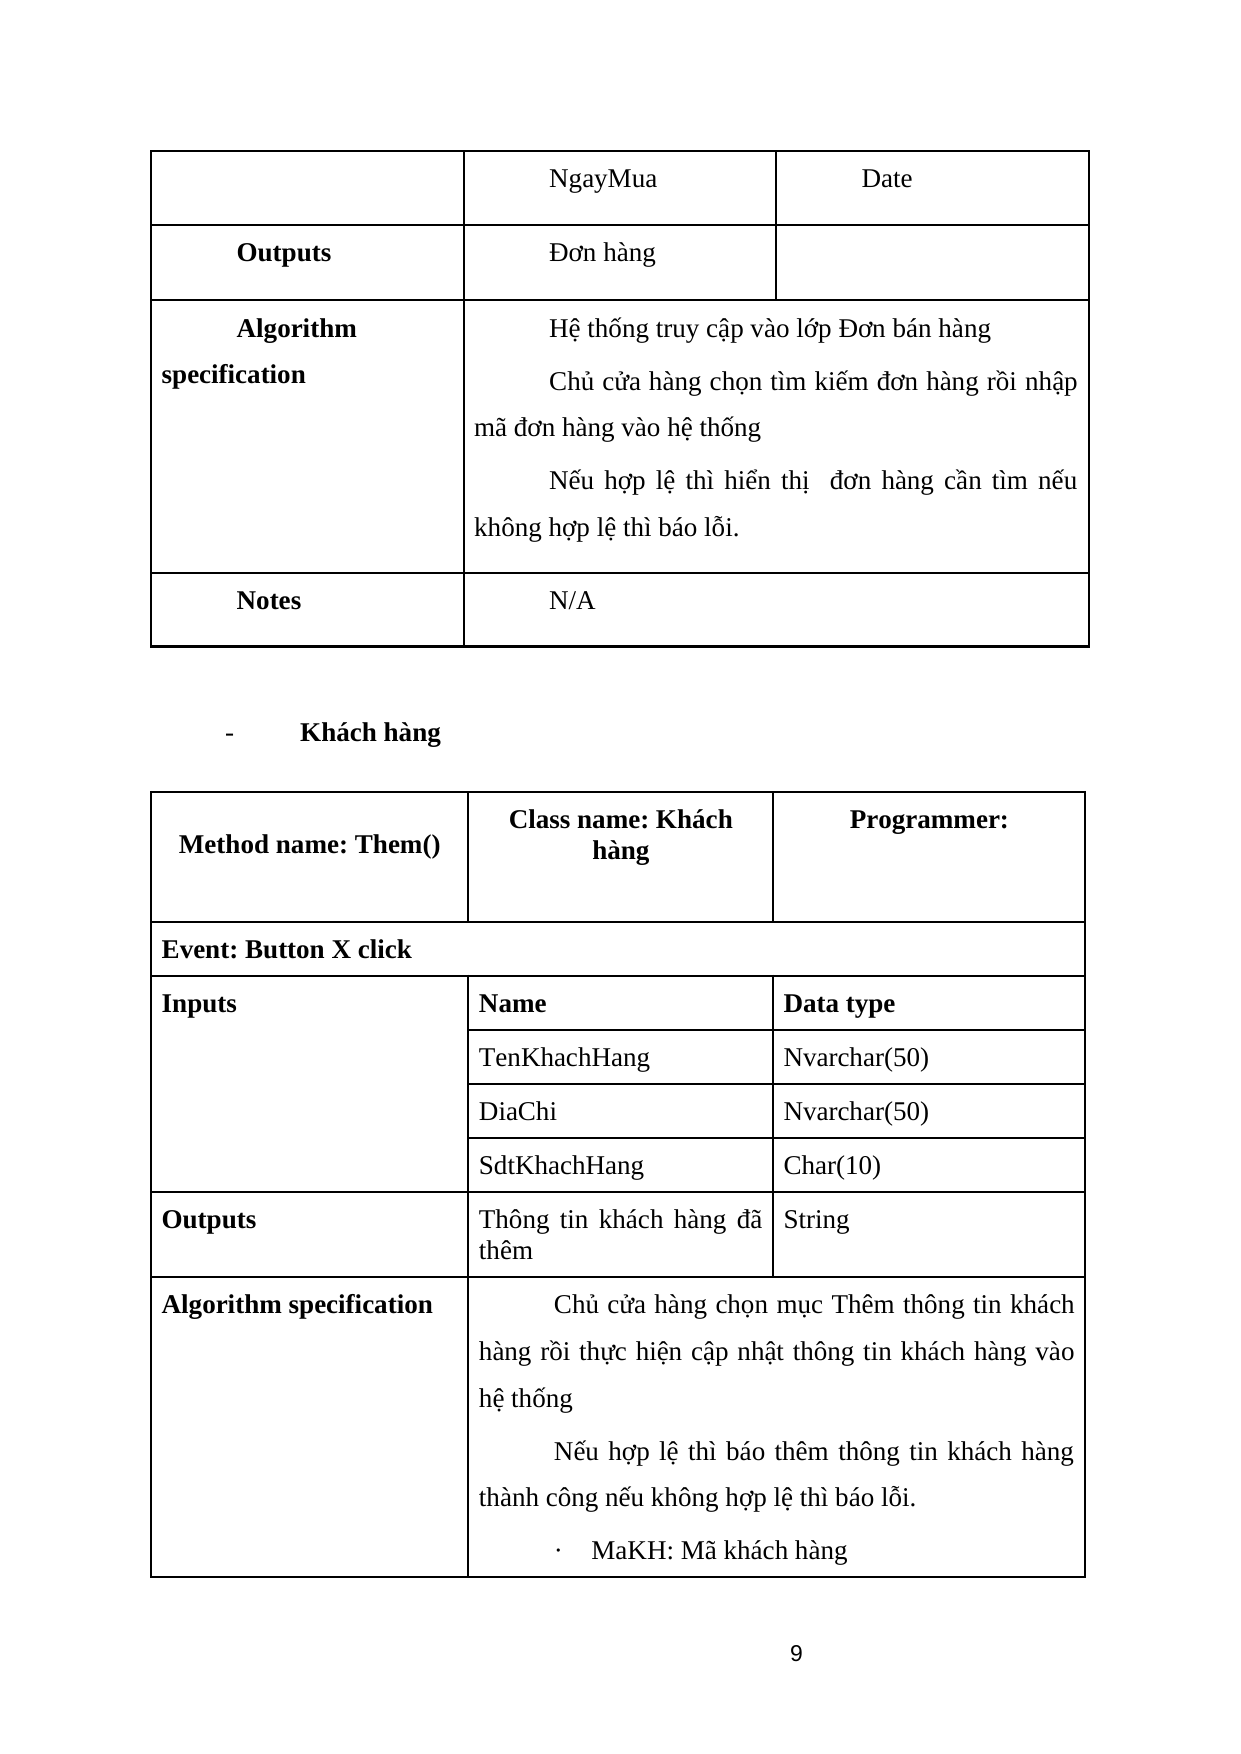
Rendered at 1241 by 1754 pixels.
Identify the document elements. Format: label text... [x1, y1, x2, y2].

table_cell Notes [152, 574, 463, 645]
table_cell SdtKhachHang [469, 1139, 772, 1191]
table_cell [152, 1278, 467, 1576]
table_cell DiaChi [469, 1085, 772, 1137]
table_cell NgayMua [465, 152, 775, 223]
table_cell Nvarchar(50) [774, 1085, 1084, 1137]
table_cell Event: Button X click [152, 923, 1084, 974]
table_cell Outputs [152, 1193, 467, 1276]
table_cell Date [777, 152, 1088, 223]
table_cell [777, 226, 1088, 299]
table_cell String [774, 1193, 1084, 1276]
table_cell Algorithm specification [152, 301, 463, 572]
table_header Programmer: [774, 793, 1084, 921]
table_header Method name: Them() [152, 793, 467, 921]
table_cell Hệ thống truy cập vào lớp Đơn bán hàng Chủ cửa hàng chọn tìm kiếm đơn hàng rồi nhập mã đơn hàng vào hệ thống Nếu hợp lệ thì hiển thị đơn hàng cần tìm nếu không hợp lệ thì báo lỗi. [465, 301, 1088, 572]
table_cell TenKhachHang [469, 1031, 772, 1083]
table_cell Đơn hàng [465, 226, 775, 299]
table_cell Outputs [152, 226, 463, 299]
table_header Class name: Khách hàng [469, 793, 772, 921]
subtitle Khách hàng [225, 716, 1090, 747]
table_cell Thông tin khách hàng đã thêm [469, 1193, 772, 1276]
table_cell N/A [465, 574, 1088, 645]
table_cell Name [469, 977, 772, 1029]
table_cell Inputs [152, 977, 467, 1191]
table_cell Nvarchar(50) [774, 1031, 1084, 1083]
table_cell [469, 1278, 1084, 1576]
table_cell Char(10) [774, 1139, 1084, 1191]
table_cell Data type [774, 977, 1084, 1029]
